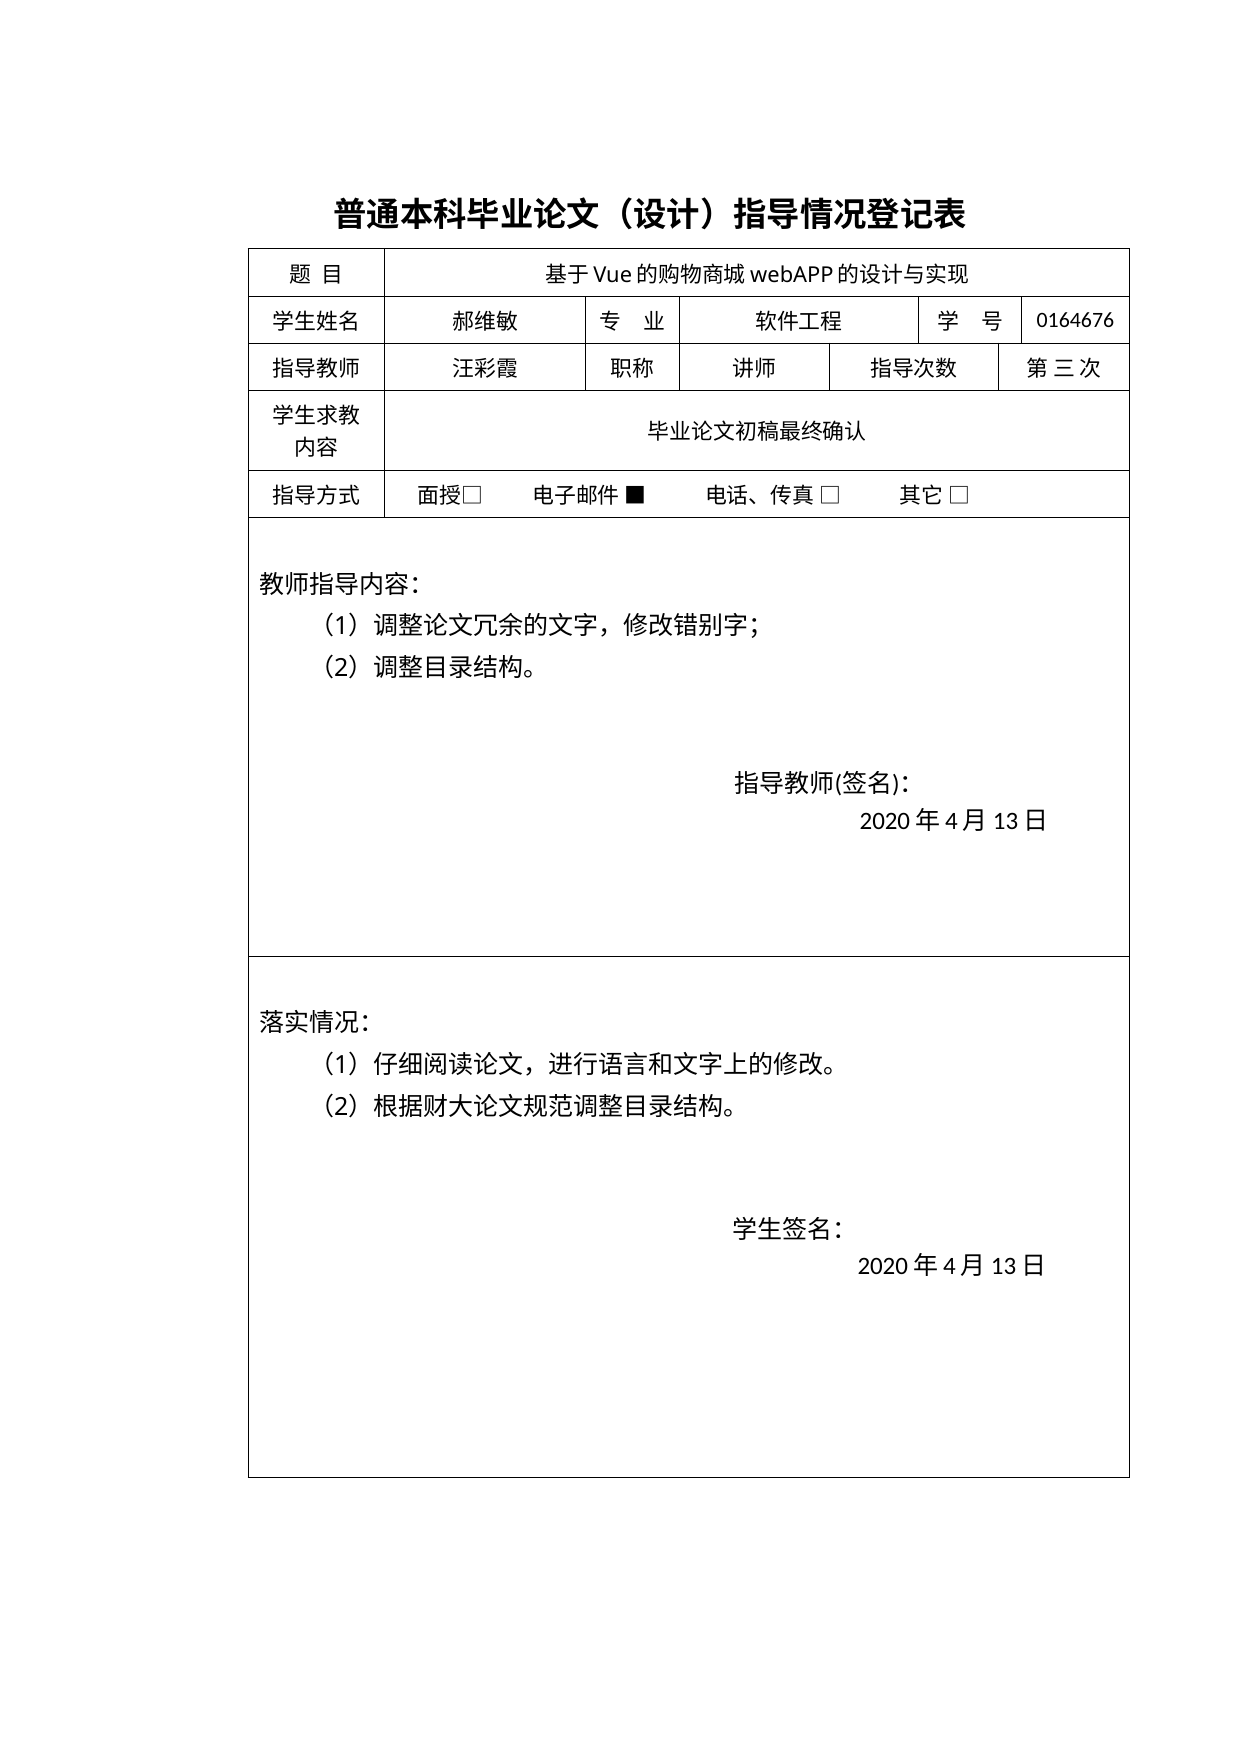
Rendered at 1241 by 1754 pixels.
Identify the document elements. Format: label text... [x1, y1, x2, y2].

table_cell 第 三 次 [999, 344, 1129, 389]
text 普通本科毕业论文（设计）指导情况登记表 [236, 190, 1063, 236]
table_header 题 目 [249, 249, 384, 296]
table_cell 指导次数 [830, 344, 998, 389]
table_cell 学 号 [919, 297, 1021, 343]
table_cell 教师指导内容： 调整论文冗余的文字，修改错别字； 调整目录结构。 指导教师(签名)： 2020年4月13日 [249, 518, 1129, 956]
table_cell 落实情况： 仔细阅读论文，进行语言和文字上的修改。 根据财大论文规范调整目录结构。 学生签名： 2020年4月13日 [249, 957, 1129, 1477]
table_cell 讲师 [680, 344, 829, 389]
table_header 基于Vue的购物商城webAPP的设计与实现 [385, 249, 1129, 296]
table_cell 指导教师 [249, 344, 384, 389]
table_cell 软件工程 [680, 297, 918, 343]
table_cell 专 业 [586, 297, 679, 343]
table_cell 汪彩霞 [385, 344, 585, 389]
table_cell 面授□ 电子邮件 ■ 电话、传真 □ 其它 □ [385, 471, 1129, 517]
table_cell 指导方式 [249, 471, 384, 517]
table_cell 学生求教 内容 [249, 391, 384, 470]
table_cell 毕业论文初稿最终确认 [385, 391, 1129, 470]
table_cell 0164676 [1022, 297, 1129, 343]
table_cell 职称 [586, 344, 679, 389]
table_cell 郝维敏 [385, 297, 585, 343]
table_cell 学生姓名 [249, 297, 384, 343]
